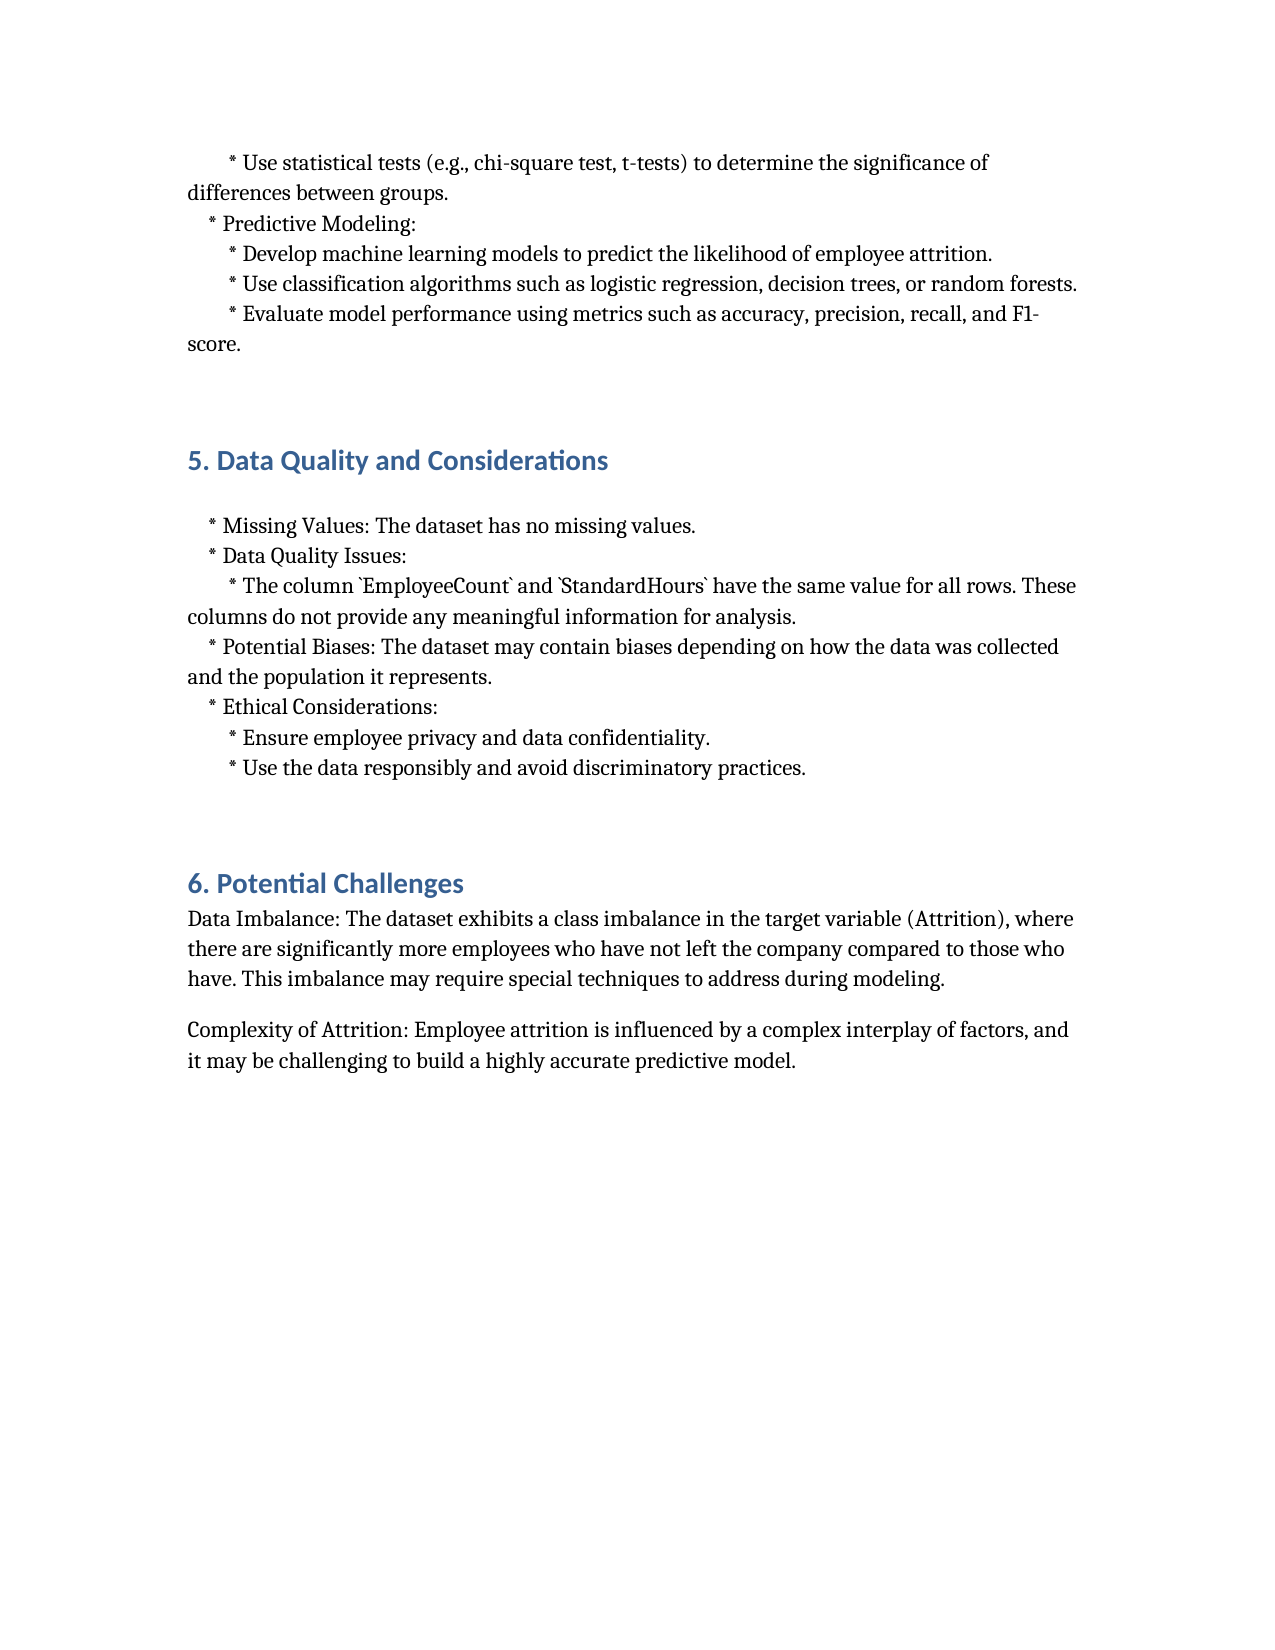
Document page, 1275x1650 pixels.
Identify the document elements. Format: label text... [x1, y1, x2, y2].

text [187, 150, 1087, 388]
subtitle 6. Potential Challenges [187, 865, 1087, 901]
text Complexity of Attrition: Employee attrition is influenced by a complex interplay of factors, and it may be challenging to build a highly accurate predictive model. [187, 1017, 1087, 1074]
subtitle 5. Data Quality and Considerations [187, 442, 1087, 477]
text Data Imbalance: The dataset exhibits a class imbalance in the target variable (Attrition), where there are significantly more employees who have not left the company compared to those who have. This imbalance may require special techniques to address during modeling. [187, 906, 1087, 993]
text * Missing Values: The dataset has no missing values. * Data Quality Issues: * The column `EmployeeCount` and `StandardHours` have the same value for all rows. These columns do not provide any meaningful information for analysis. * Potential Biases: The dataset may contain biases depending on how the data was collected and the population it represents. * Ethical Considerations: * Ensure employee privacy and data confidentiality. * Use the data responsibly and avoid discriminatory practices. [187, 483, 1087, 811]
